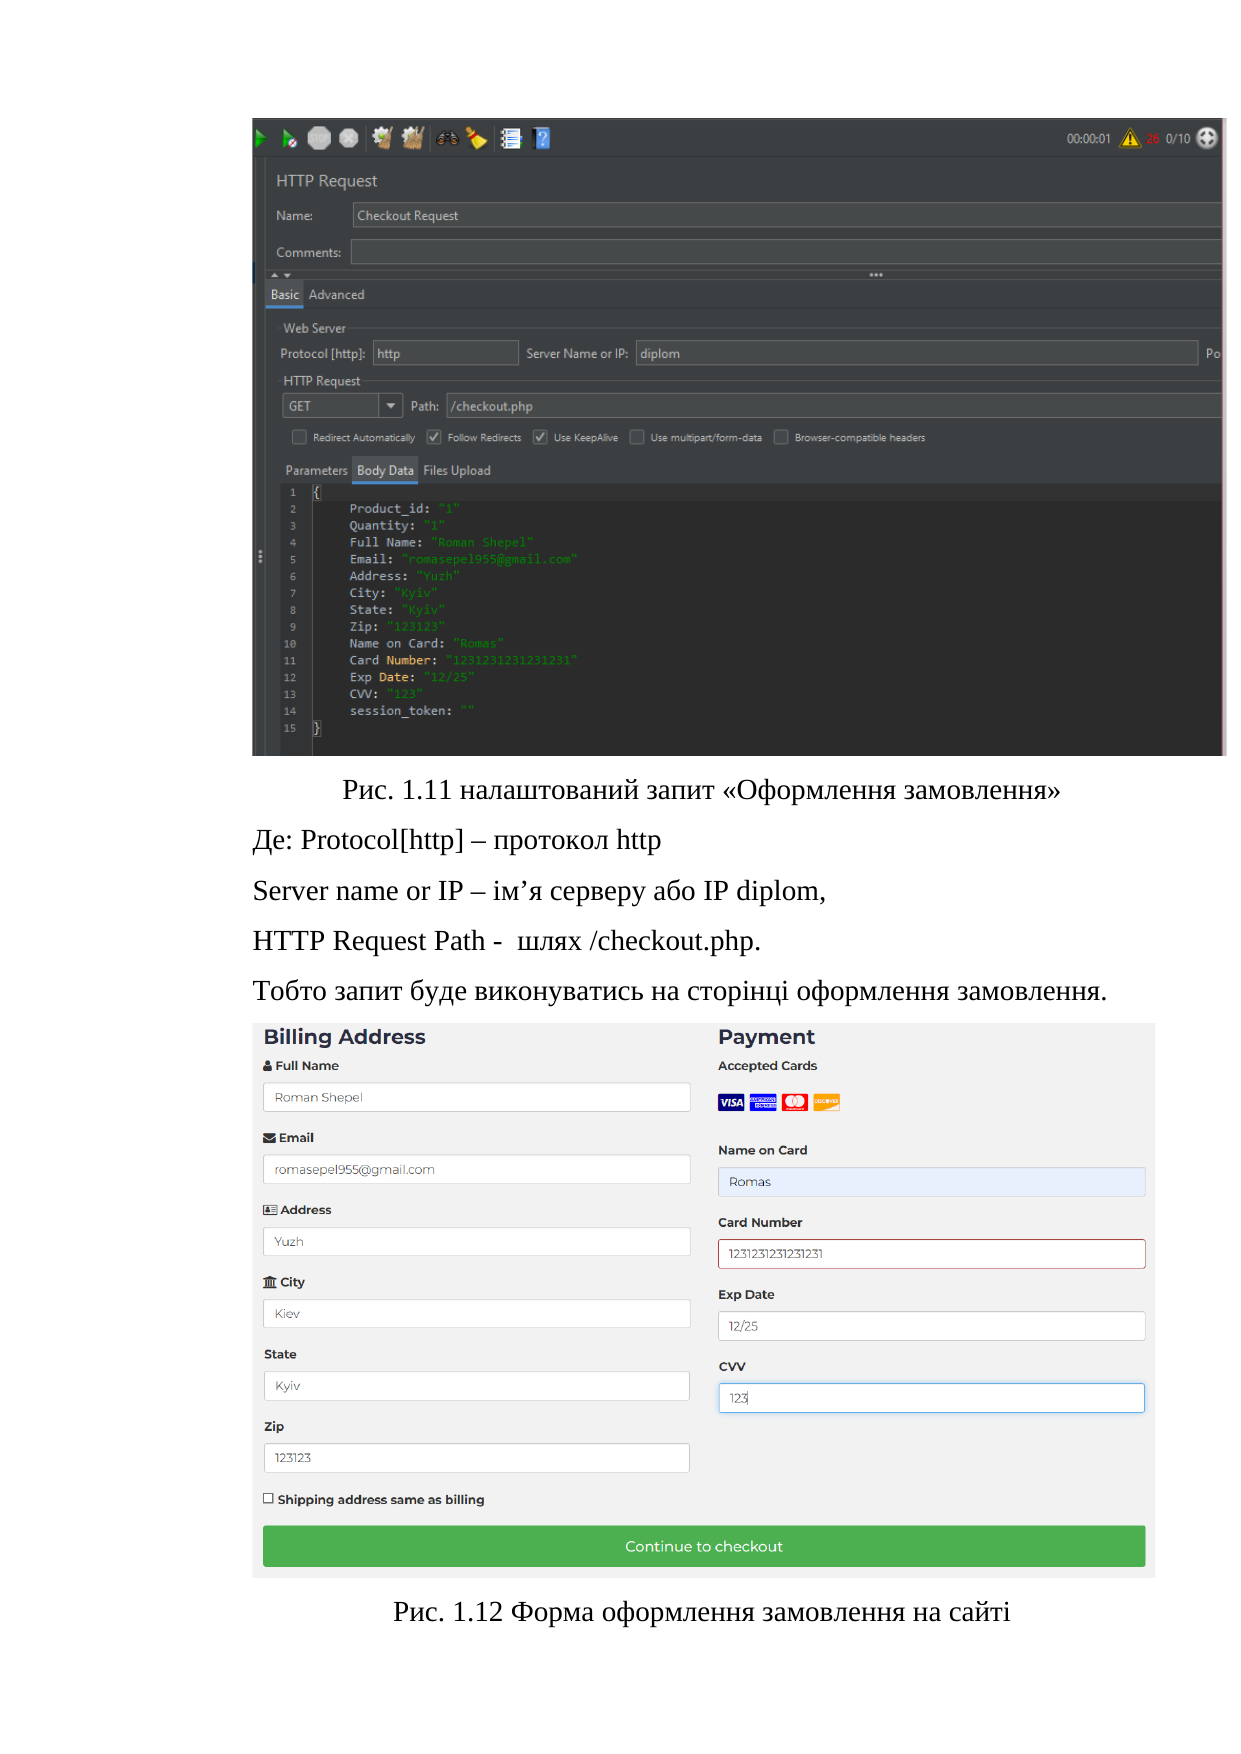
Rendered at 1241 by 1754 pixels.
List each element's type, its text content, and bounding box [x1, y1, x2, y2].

picture [252, 118, 1227, 756]
list Server name or IP – ім’я серверу або IP diplom, [252, 873, 1152, 906]
list Тобто запит буде виконуватись на сторінці оформлення замовлення. [252, 973, 1152, 1007]
picture [252, 1023, 1156, 1578]
list Рис. 1.12 Форма оформлення замовлення на сайті [252, 1594, 1152, 1628]
list Рис. 1.11 налаштований запит «Оформлення замовлення» [252, 772, 1152, 806]
list Де: Protocol[http] – протокол http [252, 822, 1152, 856]
list HTTP Request Path - шлях /checkout.php. [252, 923, 1152, 956]
